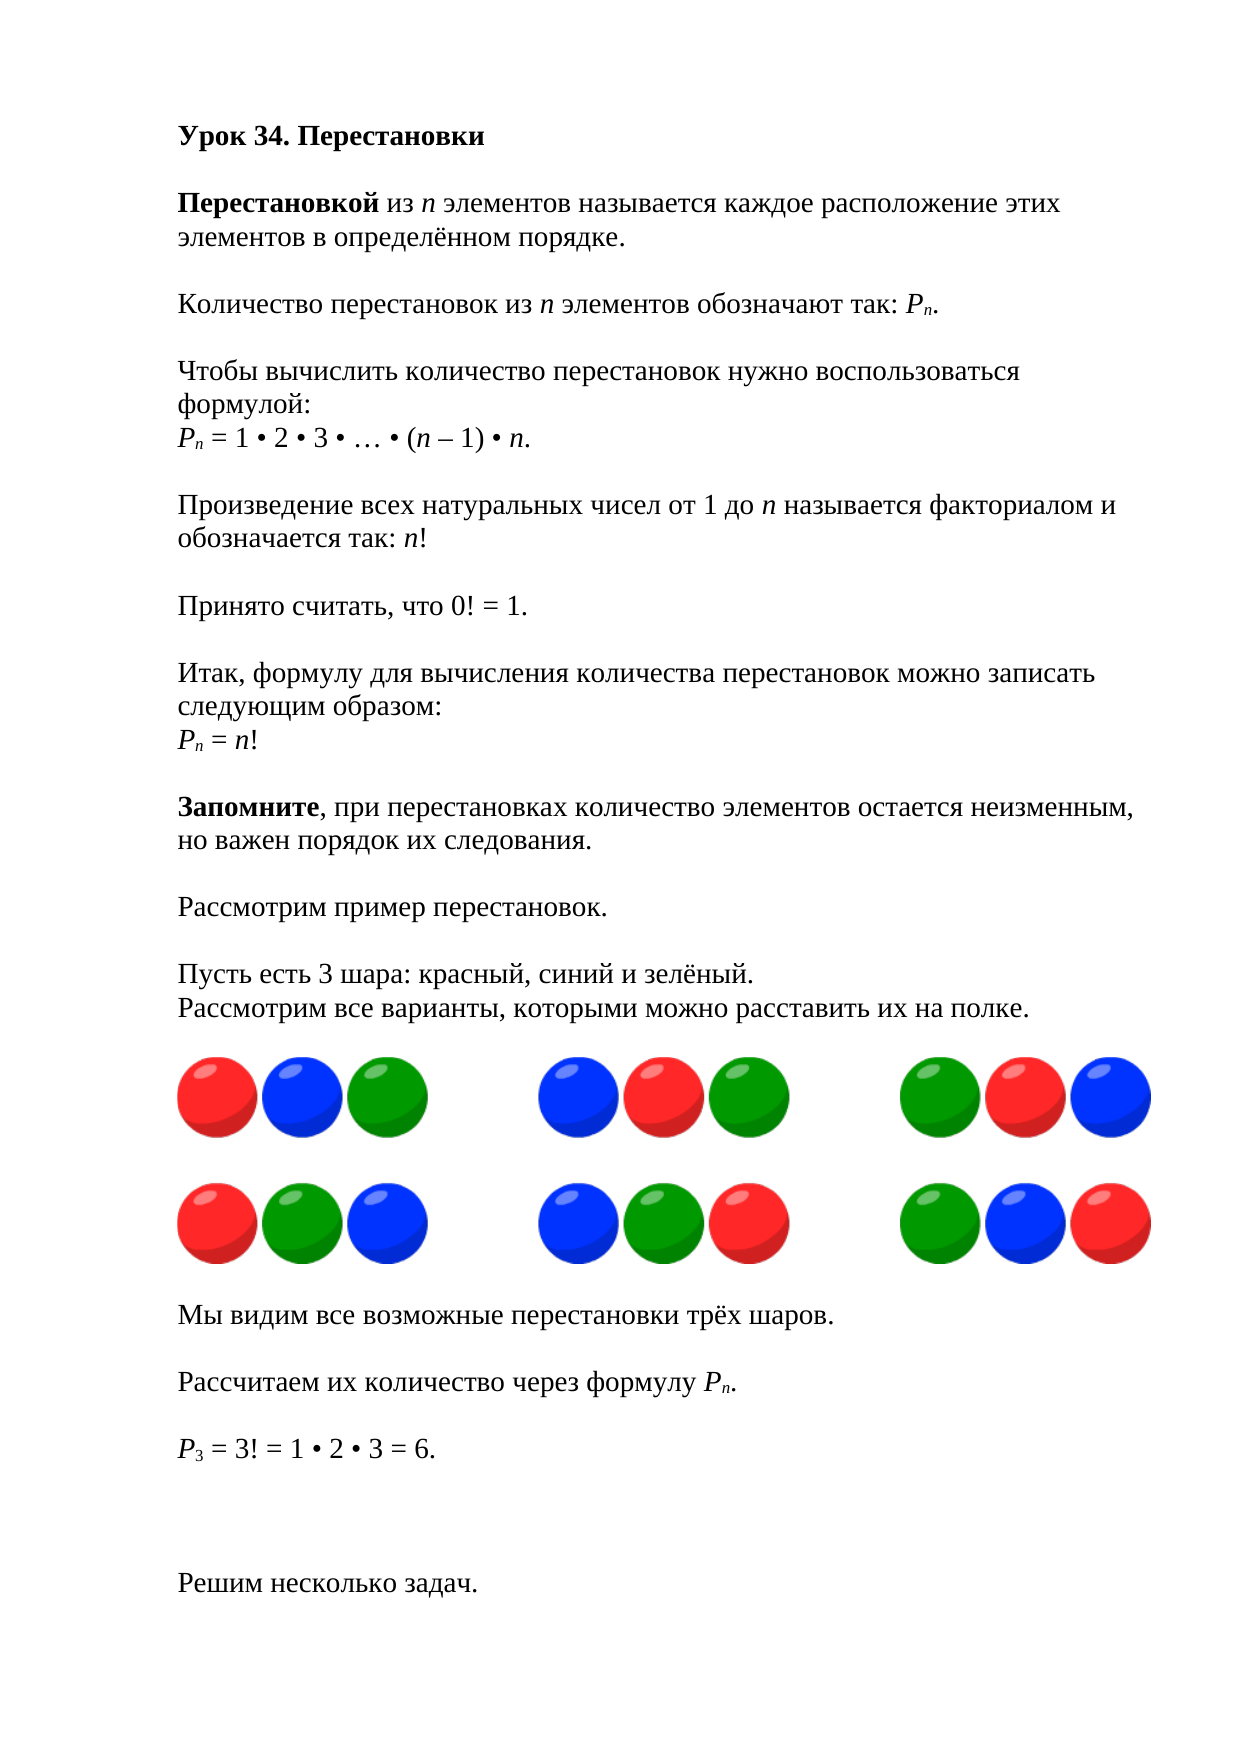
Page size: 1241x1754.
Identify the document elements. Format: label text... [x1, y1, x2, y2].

text Рассмотрим все варианты, которыми можно расставить их на полке. [177, 990, 1152, 1024]
text P3 = 3! = 1 • 2 • 3 = 6. [177, 1431, 1152, 1465]
text Пусть есть 3 шара: красный, синий и зелёный. [177, 957, 1152, 990]
text Запомните, при перестановках количество элементов остается неизменным, но важен порядок их следования. [177, 789, 1152, 856]
text Pn = 1 • 2 • 3 • … • (n – 1) • n. [177, 420, 1152, 453]
text Рассмотрим пример перестановок. [177, 889, 1152, 923]
picture [177, 1057, 1151, 1264]
text Количество перестановок из n элементов обозначают так: Pn. [177, 286, 1152, 319]
text Перестановкой из n элементов называется каждое расположение этих элементов в определённом порядке. [177, 185, 1152, 252]
text Урок 34. Перестановки [177, 118, 1152, 152]
text Мы видим все возможные перестановки трёх шаров. [177, 1297, 1152, 1331]
text Произведение всех натуральных чисел от 1 до n называется факториалом и обозначается так: n! [177, 487, 1152, 554]
text Pn = n! [177, 722, 1152, 755]
text Чтобы вычислить количество перестановок нужно воспользоваться формулой: [177, 353, 1152, 420]
text Рассчитаем их количество через формулу Pn. [177, 1364, 1152, 1398]
text Итак, формулу для вычисления количества перестановок можно записать следующим образом: [177, 655, 1152, 722]
text Решим несколько задач. [177, 1565, 1152, 1599]
text Принято считать, что 0! = 1. [177, 588, 1152, 621]
